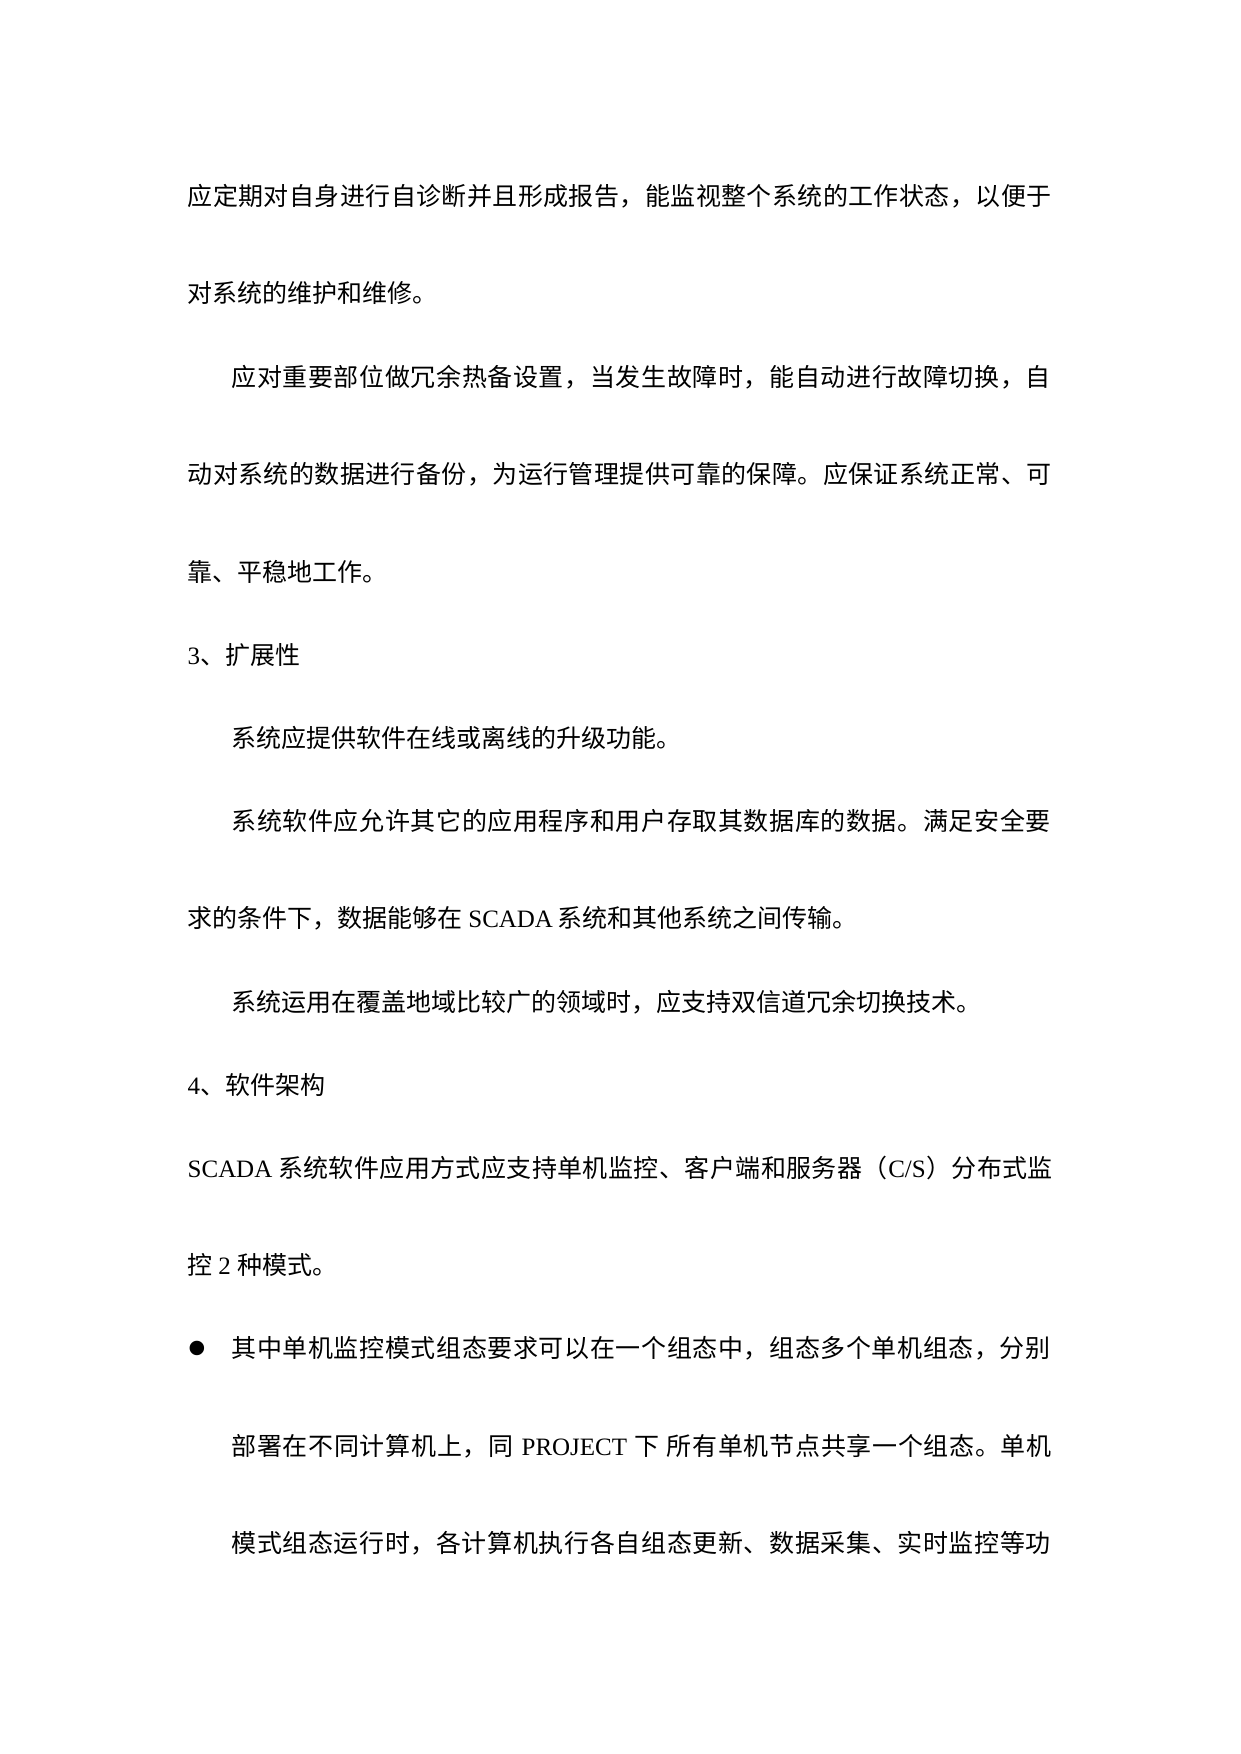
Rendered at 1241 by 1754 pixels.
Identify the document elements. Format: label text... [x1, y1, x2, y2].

text SCADA 系统软件应用方式应支持单机监控、客户端和服务器（C/S）分布式监控 2 种模式。 [187, 1134, 1053, 1296]
text 4、软件架构 [187, 1051, 1053, 1116]
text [187, 162, 1053, 324]
text  系统应提供软件在线或离线的升级功能。 [187, 704, 1053, 769]
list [187, 1314, 1053, 1574]
text  应对重要部位做冗余热备设置，当发生故障时，能自动进行故障切换，自动对系统的数据进行备份，为运行管理提供可靠的保障。应保证系统正常、可靠、平稳地工作。 [187, 343, 1053, 603]
text  系统软件应允许其它的应用程序和用户存取其数据库的数据。满足安全要求的条件下，数据能够在 SCADA 系统和其他系统之间传输。 [187, 787, 1053, 949]
text  系统运用在覆盖地域比较广的领域时，应支持双信道冗余切换技术。 [187, 968, 1053, 1033]
text 3、扩展性 [187, 621, 1053, 686]
